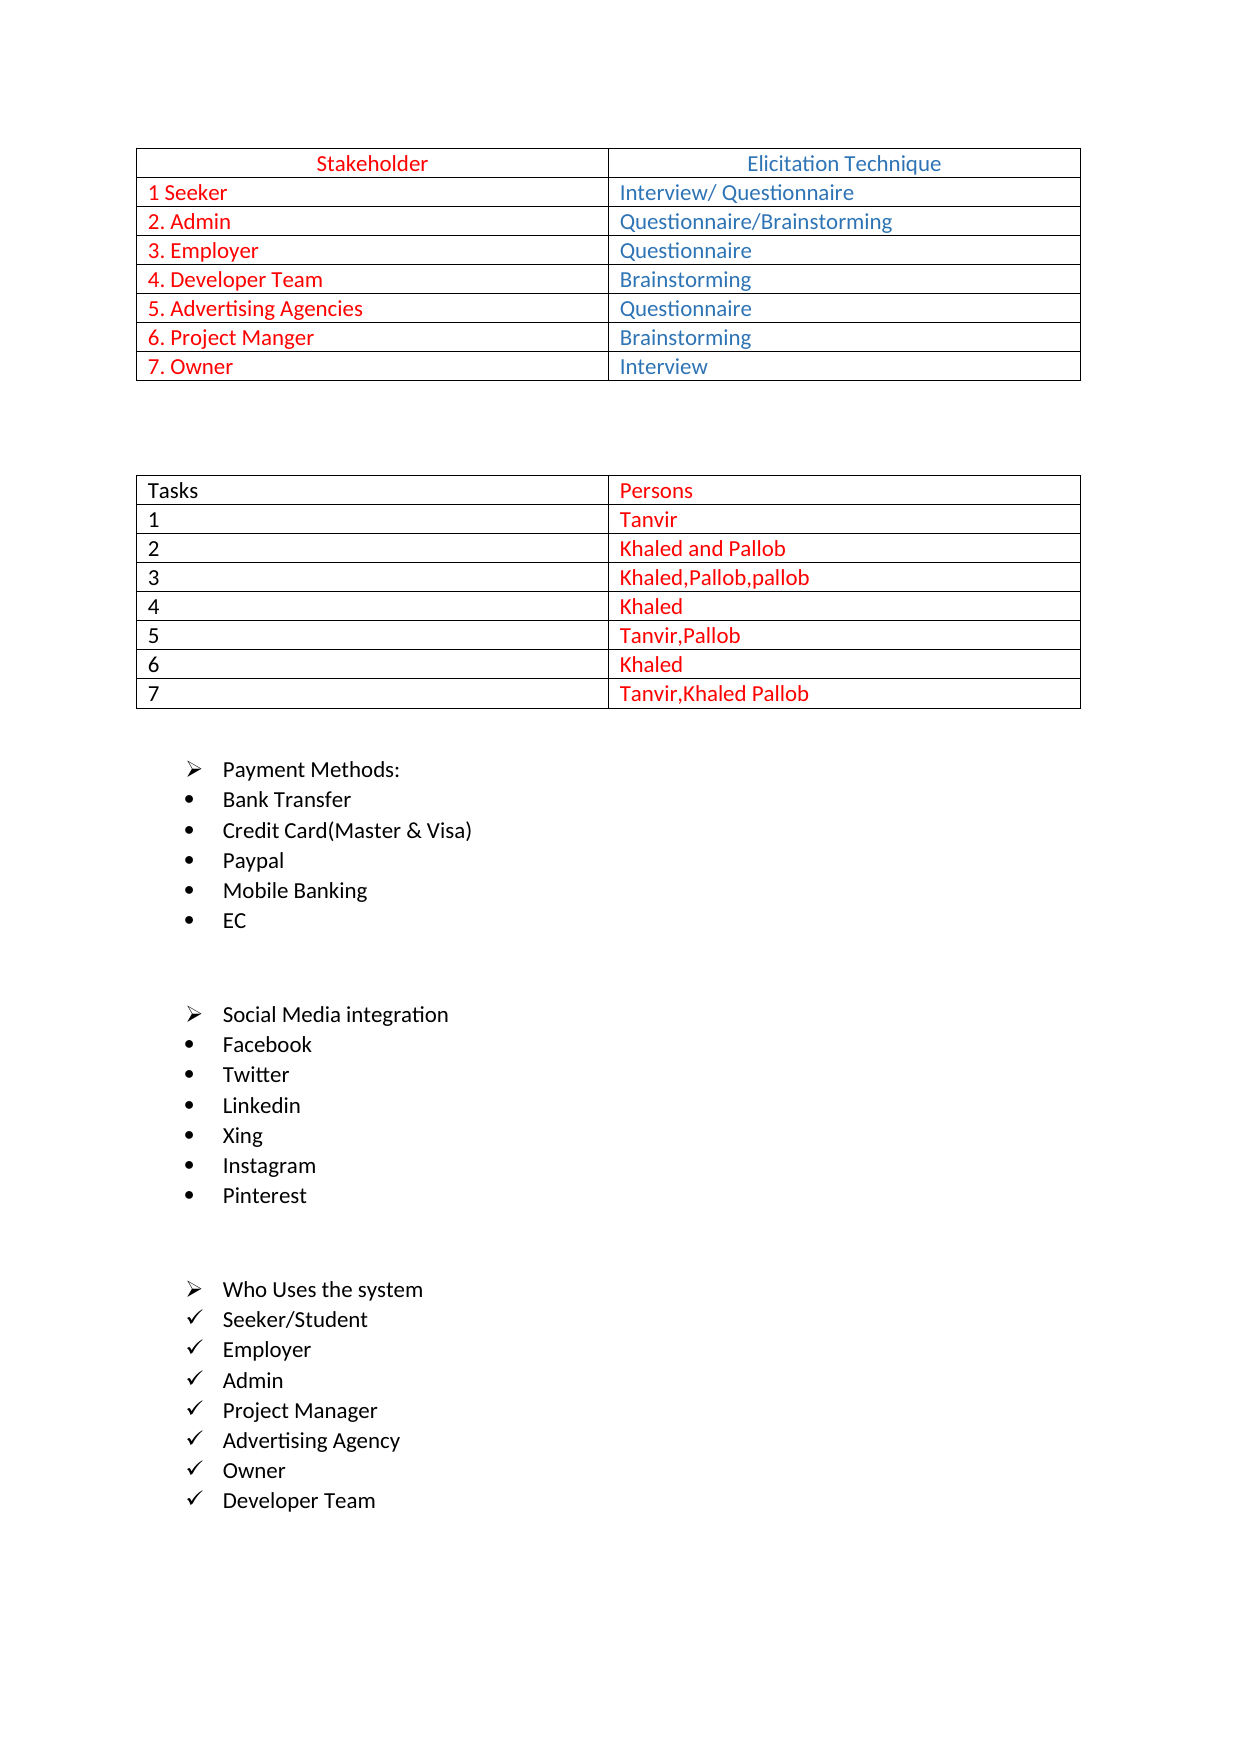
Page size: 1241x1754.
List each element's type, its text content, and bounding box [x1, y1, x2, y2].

table_header Persons [609, 476, 1080, 504]
table_cell Tanvir,Pallob [609, 621, 1080, 649]
table_cell 1 Seeker [137, 178, 608, 206]
list Who Uses the system [185, 1275, 1093, 1303]
table_cell 5 [137, 621, 608, 649]
table_cell Brainstorming [609, 265, 1080, 293]
table_cell Interview [609, 352, 1080, 380]
list Advertising Agency [185, 1426, 1093, 1454]
table_cell 4 [137, 592, 608, 620]
table_header Elicitation Technique [609, 149, 1080, 177]
list Paypal [185, 846, 1093, 874]
list Bank Transfer [185, 786, 1093, 813]
table_cell 7 [137, 679, 608, 707]
table_cell Questionnaire/Brainstorming [609, 207, 1080, 235]
table_cell Tanvir,Khaled Pallob [609, 679, 1080, 707]
table_cell Khaled,Pallob,pallob [609, 563, 1080, 591]
list Facebook [185, 1030, 1093, 1058]
table_cell 7. Owner [137, 352, 608, 380]
list Pinterest [185, 1181, 1093, 1209]
table_cell 6. Project Manger [137, 323, 608, 351]
list Admin [185, 1366, 1093, 1394]
list Developer Team [185, 1487, 1093, 1514]
table_cell Khaled and Pallob [609, 534, 1080, 562]
table_cell Khaled [609, 592, 1080, 620]
table_header Tasks [137, 476, 608, 504]
list Owner [185, 1456, 1093, 1484]
list Mobile Banking [185, 876, 1093, 904]
list Xing [185, 1121, 1093, 1149]
list Linkedin [185, 1091, 1093, 1119]
list Project Manager [185, 1396, 1093, 1424]
table_cell Interview/ Questionnaire [609, 178, 1080, 206]
list Credit Card(Master & Visa) [185, 816, 1093, 844]
table_cell 2 [137, 534, 608, 562]
list EC [185, 906, 1093, 934]
table_cell Questionnaire [609, 236, 1080, 264]
table_cell Tanvir [609, 505, 1080, 533]
table_cell 3. Employer [137, 236, 608, 264]
table_cell 5. Advertising Agencies [137, 294, 608, 322]
list Employer [185, 1336, 1093, 1363]
table_cell Questionnaire [609, 294, 1080, 322]
list Seeker/Student [185, 1305, 1093, 1333]
table_cell Brainstorming [609, 323, 1080, 351]
table_cell Khaled [609, 650, 1080, 678]
table_cell 4. Developer Team [137, 265, 608, 293]
list Social Media integration [185, 1000, 1093, 1028]
list Twitter [185, 1061, 1093, 1088]
table_cell 6 [137, 650, 608, 678]
list Payment Methods: [185, 755, 1093, 783]
table_cell 2. Admin [137, 207, 608, 235]
table_header Stakeholder [137, 149, 608, 177]
table_cell 3 [137, 563, 608, 591]
table_cell 1 [137, 505, 608, 533]
list Instagram [185, 1151, 1093, 1179]
